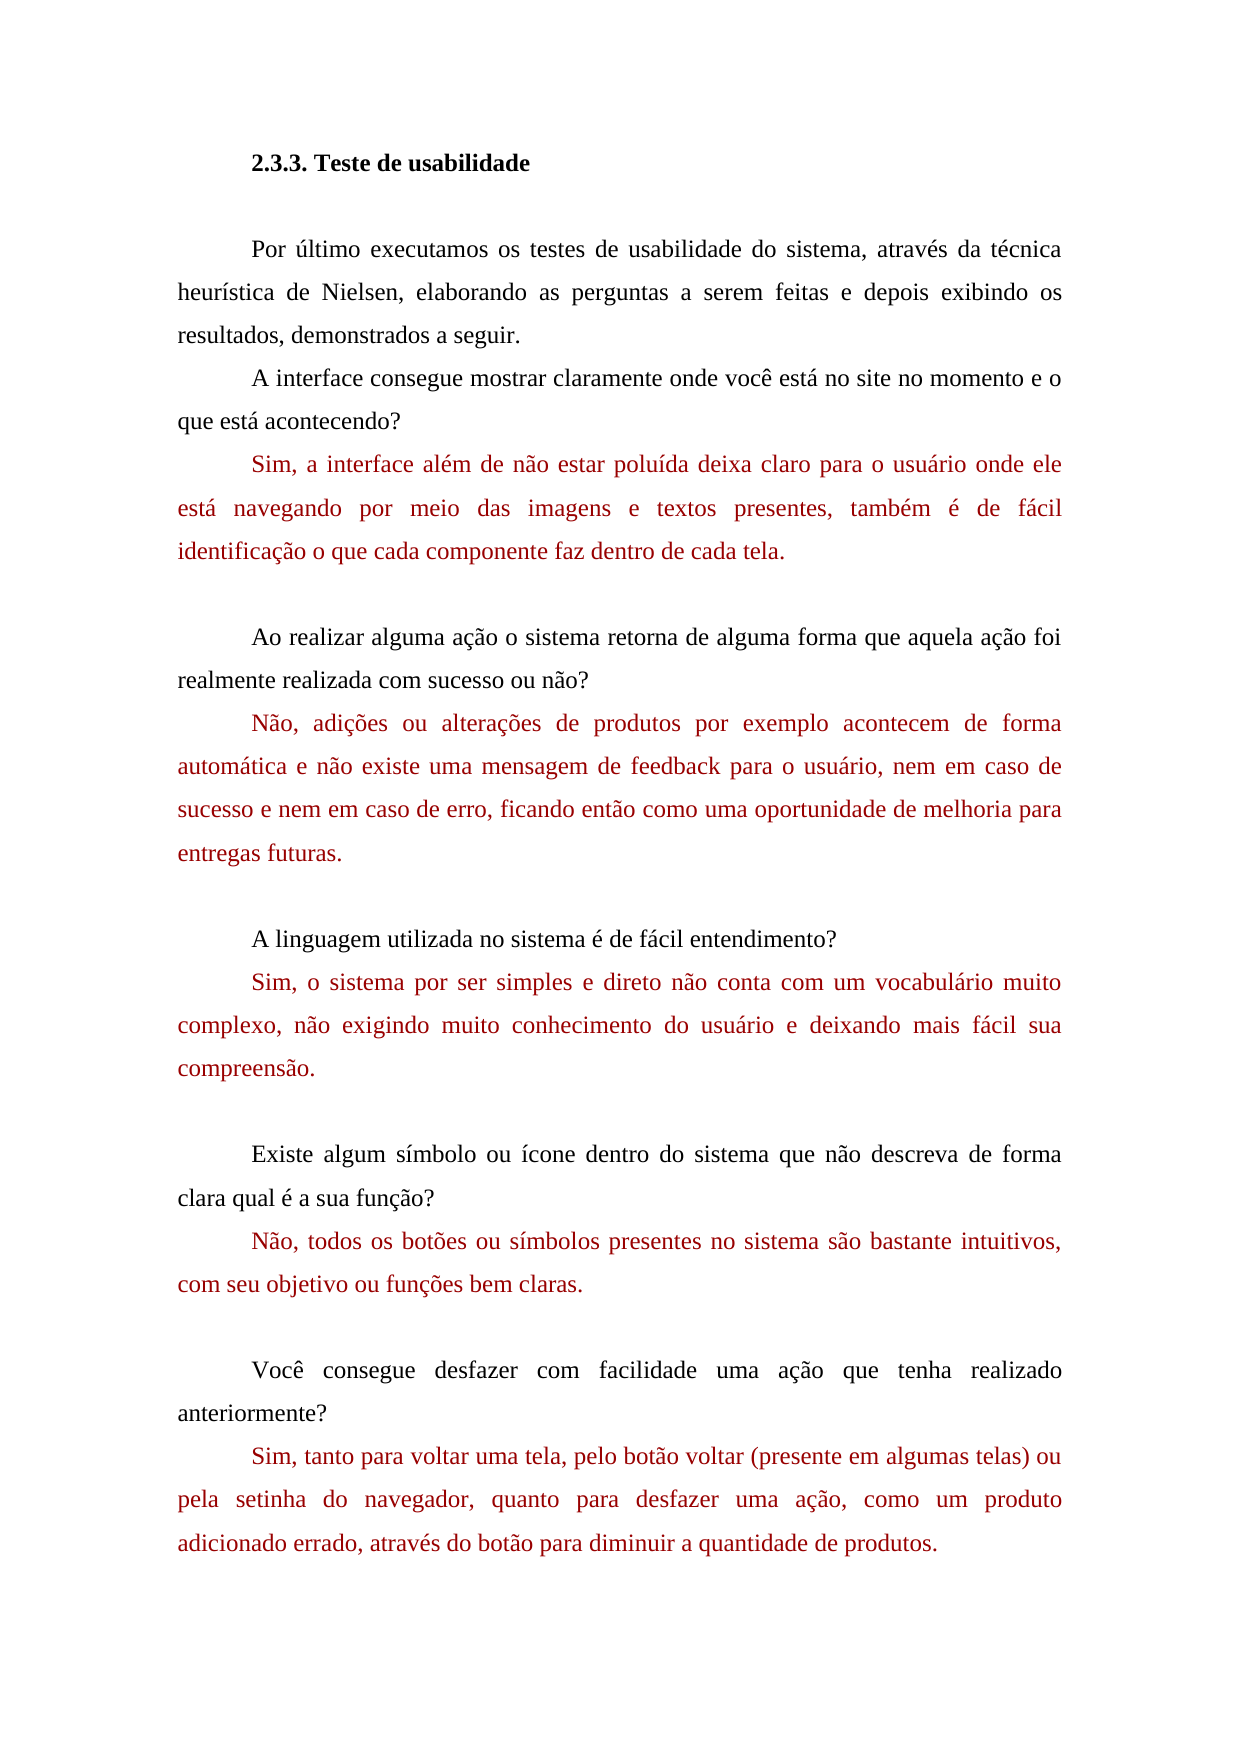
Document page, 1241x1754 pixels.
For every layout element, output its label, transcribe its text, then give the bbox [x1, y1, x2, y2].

text Não, adições ou alterações de produtos por exemplo acontecem de forma automática e não existe uma mensagem de feedback para o usuário, nem em caso de sucesso e nem em caso de erro, ficando então como uma oportunidade de melhoria para entregas futuras. [177, 708, 1063, 866]
text Sim, o sistema por ser simples e direto não conta com um vocabulário muito complexo, não exigindo muito conhecimento do usuário e deixando mais fácil sua compreensão. [177, 967, 1063, 1082]
text A linguagem utilizada no sistema é de fácil entendimento? [177, 924, 1063, 953]
text Existe algum símbolo ou ícone dentro do sistema que não descreva de forma clara qual é a sua função? [177, 1139, 1063, 1211]
text Por último executamos os testes de usabilidade do sistema, através da técnica heurística de Nielsen, elaborando as perguntas a serem feitas e depois exibindo os resultados, demonstrados a seguir. [177, 234, 1063, 349]
text Ao realizar alguma ação o sistema retorna de alguma forma que aquela ação foi realmente realizada com sucesso ou não? [177, 622, 1063, 694]
text Sim, a interface além de não estar poluída deixa claro para o usuário onde ele está navegando por meio das imagens e textos presentes, também é de fácil identificação o que cada componente faz dentro de cada tela. [177, 449, 1063, 564]
text Você consegue desfazer com facilidade uma ação que tenha realizado anteriormente? [177, 1355, 1063, 1427]
subtitle 2.3.3. Teste de usabilidade [177, 148, 1063, 176]
text Sim, tanto para voltar uma tela, pelo botão voltar (presente em algumas telas) ou pela setinha do navegador, quanto para desfazer uma ação, como um produto adicionado errado, através do botão para diminuir a quantidade de produtos. [177, 1441, 1063, 1556]
text Não, todos os botões ou símbolos presentes no sistema são bastante intuitivos, com seu objetivo ou funções bem claras. [177, 1226, 1063, 1298]
text A interface consegue mostrar claramente onde você está no site no momento e o que está acontecendo? [177, 363, 1063, 435]
